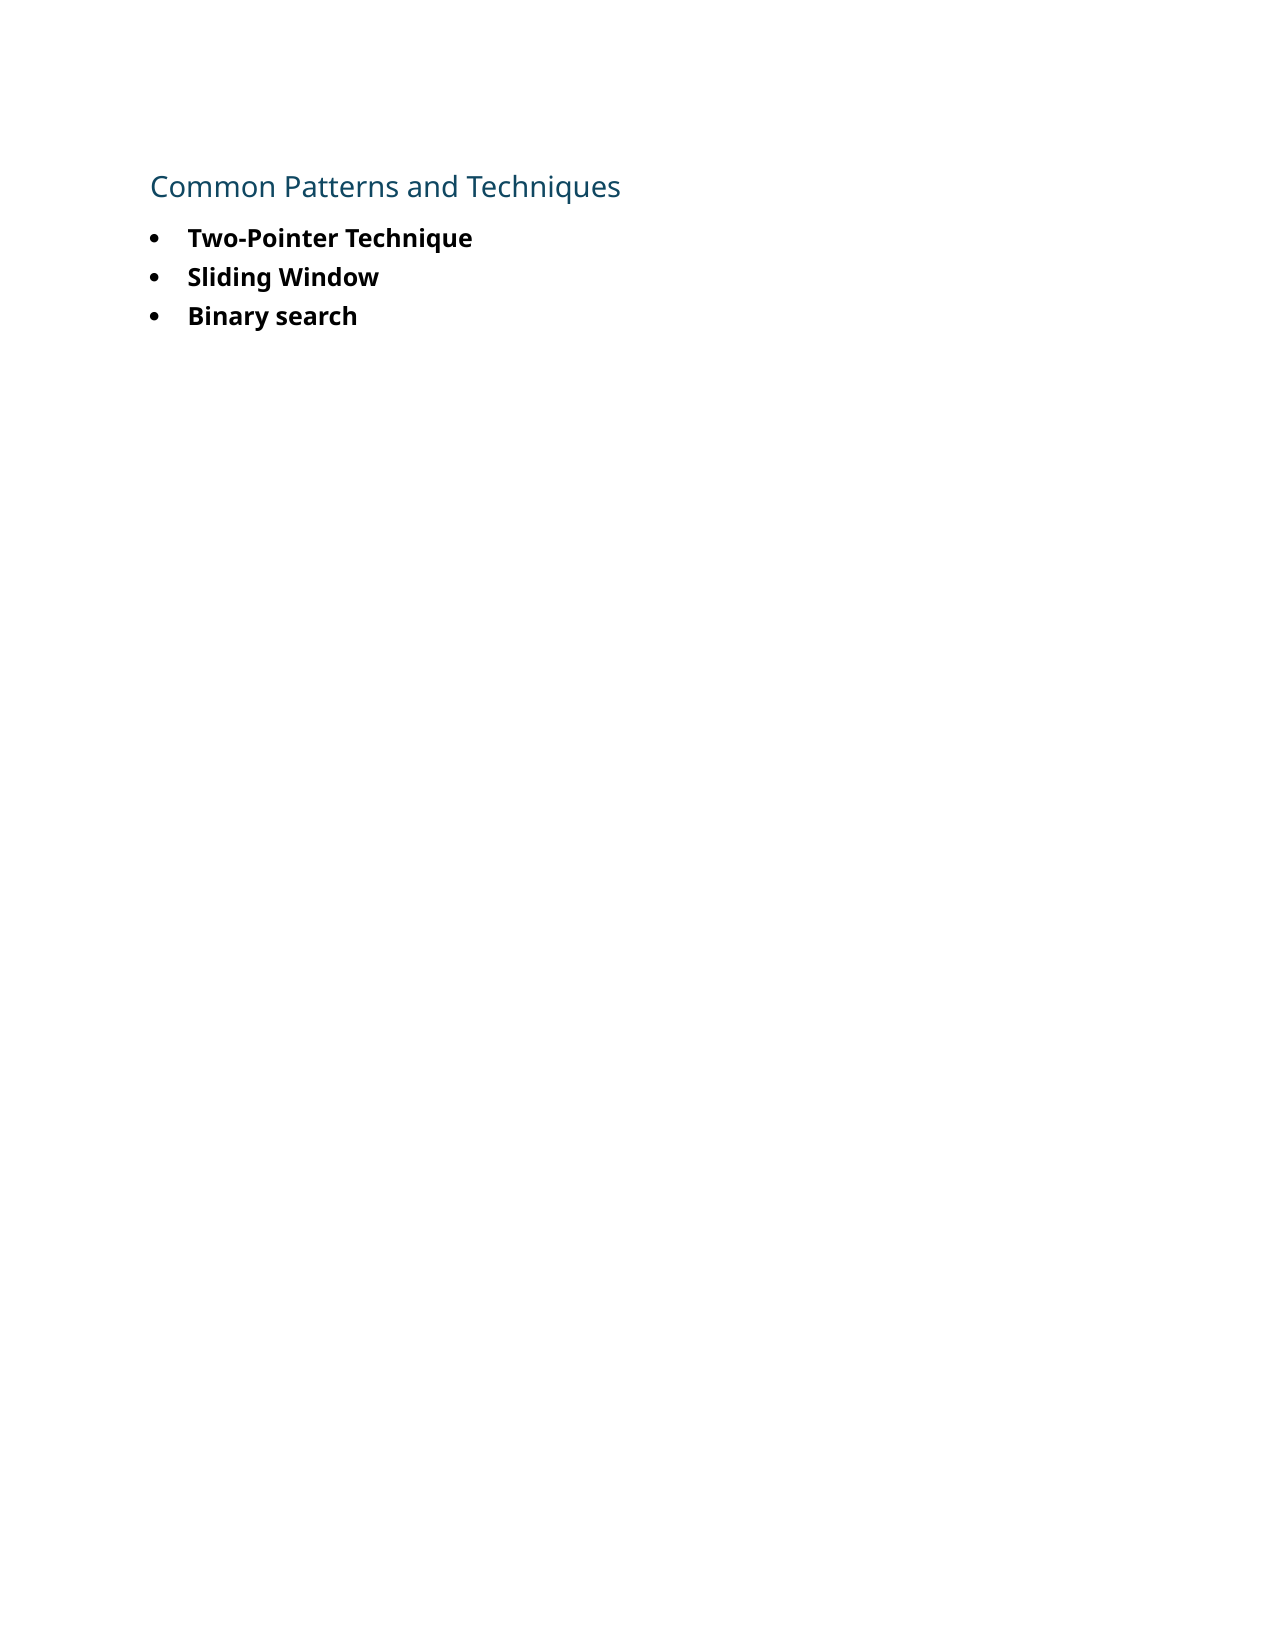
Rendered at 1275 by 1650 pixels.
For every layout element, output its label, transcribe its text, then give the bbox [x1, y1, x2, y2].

list Two-Pointer Technique [150, 221, 1125, 255]
subtitle Common Patterns and Techniques [150, 167, 1125, 206]
list Sliding Window [150, 260, 1125, 294]
list Binary search [150, 299, 1125, 333]
